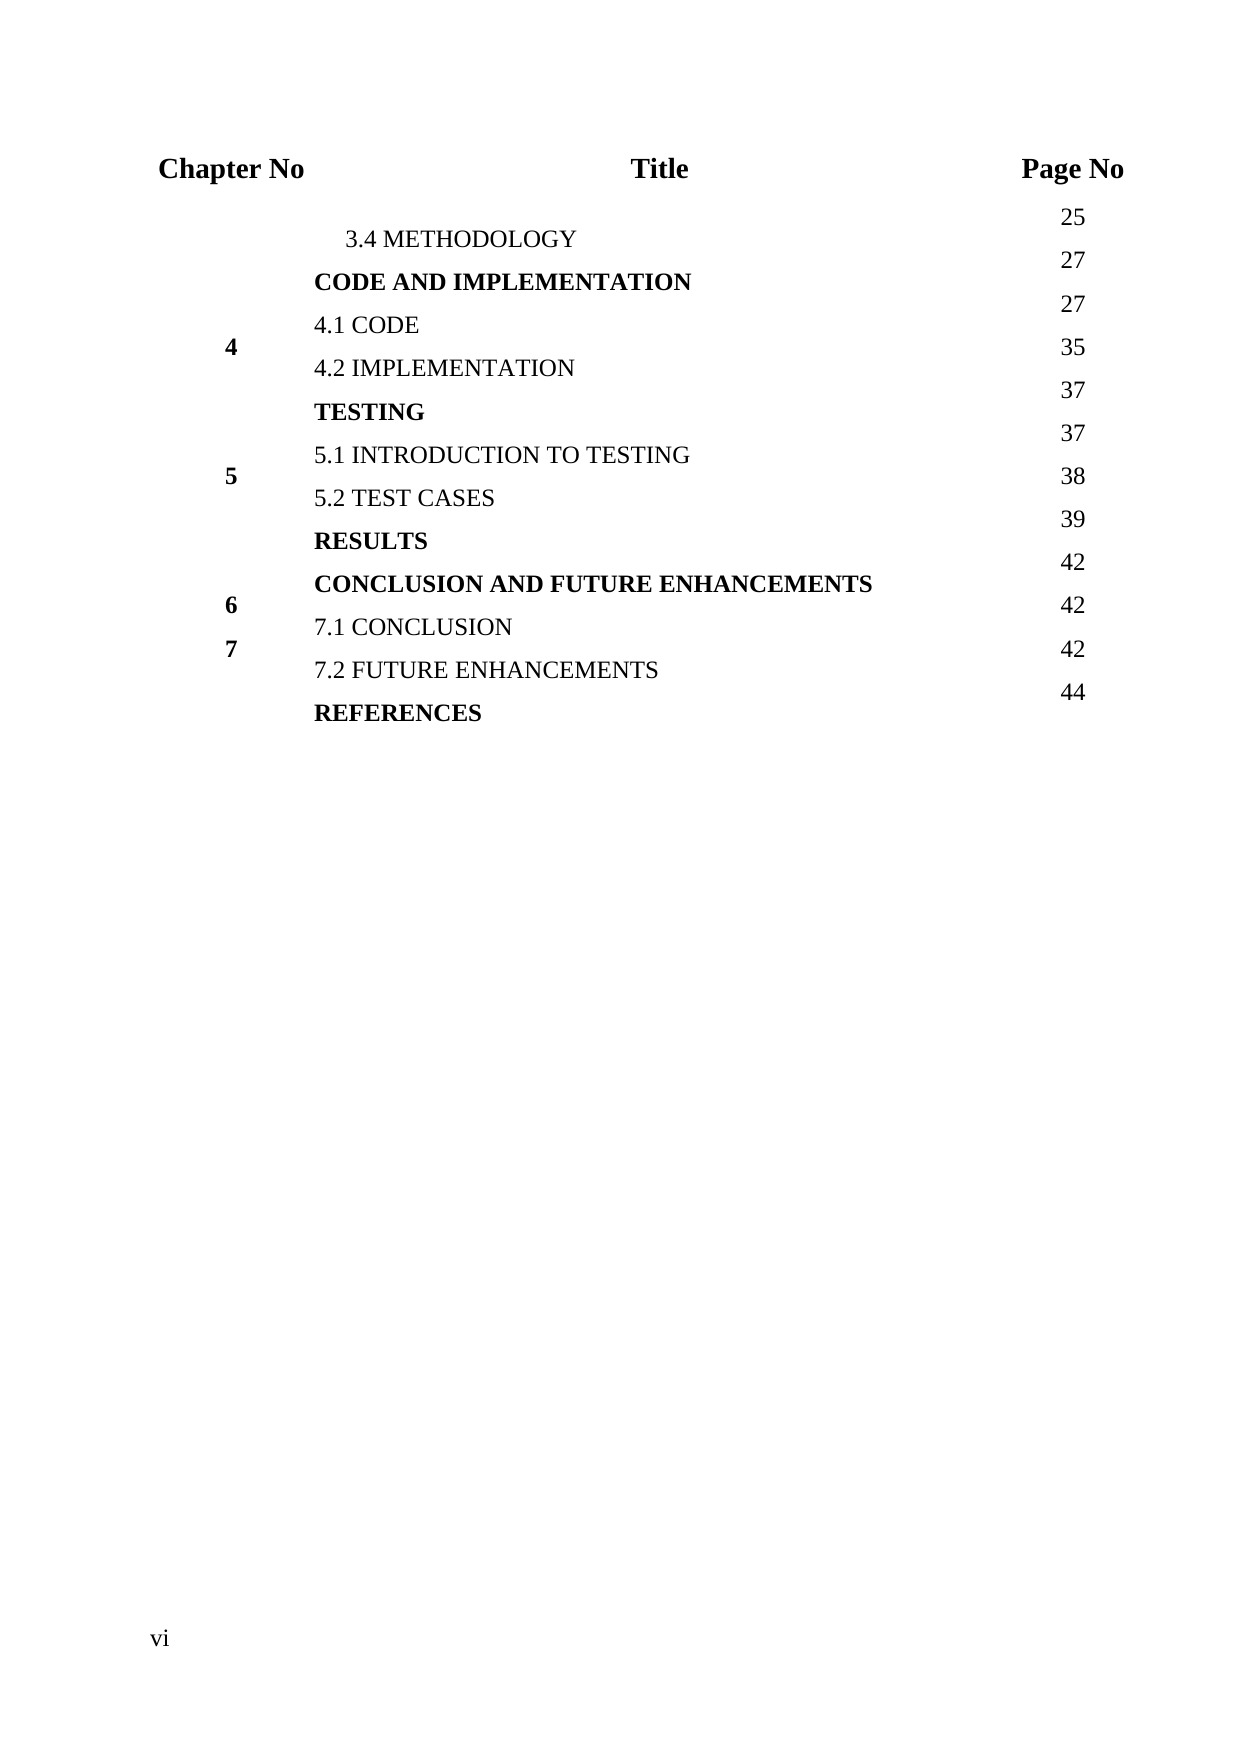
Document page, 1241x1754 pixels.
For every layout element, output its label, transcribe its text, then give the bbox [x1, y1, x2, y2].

table_header Chapter No [150, 150, 312, 201]
table_cell 4 5 6 7 [150, 201, 312, 764]
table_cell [1006, 201, 1139, 764]
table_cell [313, 201, 1006, 764]
table_header Title [313, 150, 1006, 201]
table_header Page No [1006, 150, 1139, 201]
